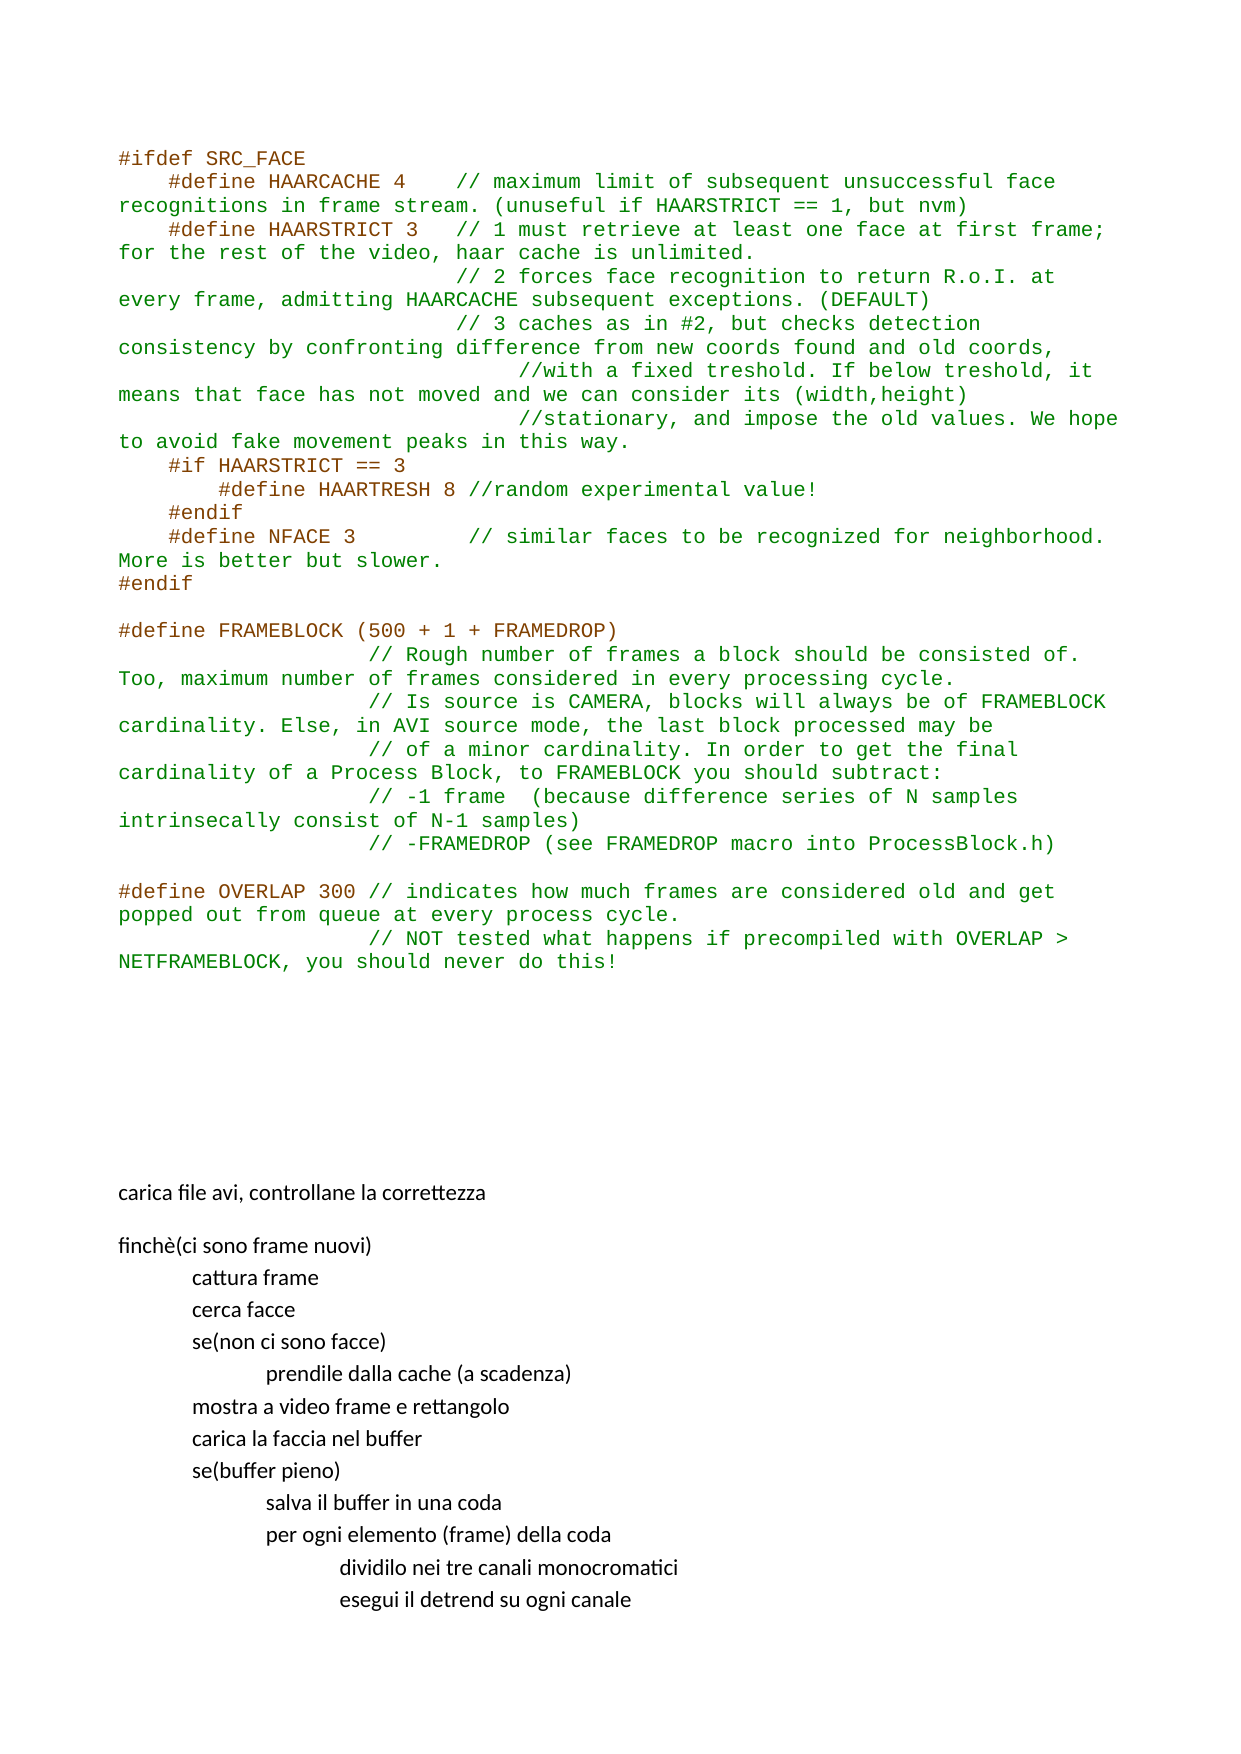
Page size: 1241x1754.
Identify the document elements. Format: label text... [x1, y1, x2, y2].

text #define FRAMEBLOCK (500 + 1 + FRAMEDROP) [118, 621, 1122, 644]
text // -FRAMEDROP (see FRAMEDROP macro into ProcessBlock.h) [118, 833, 1122, 857]
text // NOT tested what happens if precompiled with OVERLAP > NETFRAMEBLOCK, you should never do this! [118, 928, 1122, 975]
text // 2 forces face recognition to return R.o.I. at every frame, admitting HAARCACHE subsequent exceptions. (DEFAULT) [118, 266, 1122, 313]
text //with a fixed treshold. If below treshold, it means that face has not moved and we can consider its (width,height) [118, 360, 1122, 408]
text //stationary, and impose the old values. We hope to avoid fake movement peaks in this way. [118, 408, 1122, 455]
text #define HAARSTRICT 3 // 1 must retrieve at least one face at first frame; for the rest of the video, haar cache is unlimited. [118, 218, 1122, 266]
text #define HAARTRESH 8 //random experimental value! [118, 479, 1122, 502]
text #define NFACE 3 // similar faces to be recognized for neighborhood. More is better but slower. [118, 526, 1122, 573]
text // of a minor cardinality. In order to get the final cardinality of a Process Block, to FRAMEBLOCK you should subtract: [118, 739, 1122, 786]
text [118, 1231, 1122, 1613]
text // -1 frame (because difference series of N samples intrinsecally consist of N-1 samples) [118, 786, 1122, 833]
text #endif [118, 573, 1122, 597]
text #define HAARCACHE 4 // maximum limit of subsequent unsuccessful face recognitions in frame stream. (unuseful if HAARSTRICT == 1, but nvm) [118, 171, 1122, 218]
text // Is source is CAMERA, blocks will always be of FRAMEBLOCK cardinality. Else, in AVI source mode, the last block processed may be [118, 691, 1122, 739]
text #ifdef SRC_FACE [118, 148, 1122, 171]
text // 3 caches as in #2, but checks detection consistency by confronting difference from new coords found and old coords, [118, 313, 1122, 360]
text #if HAARSTRICT == 3 [118, 455, 1122, 479]
text // Rough number of frames a block should be consisted of. Too, maximum number of frames considered in every processing cycle. [118, 644, 1122, 691]
text #define OVERLAP 300 // indicates how much frames are considered old and get popped out from queue at every process cycle. [118, 881, 1122, 928]
text carica file avi, controllane la correttezza [118, 1178, 1122, 1206]
text #endif [118, 502, 1122, 526]
